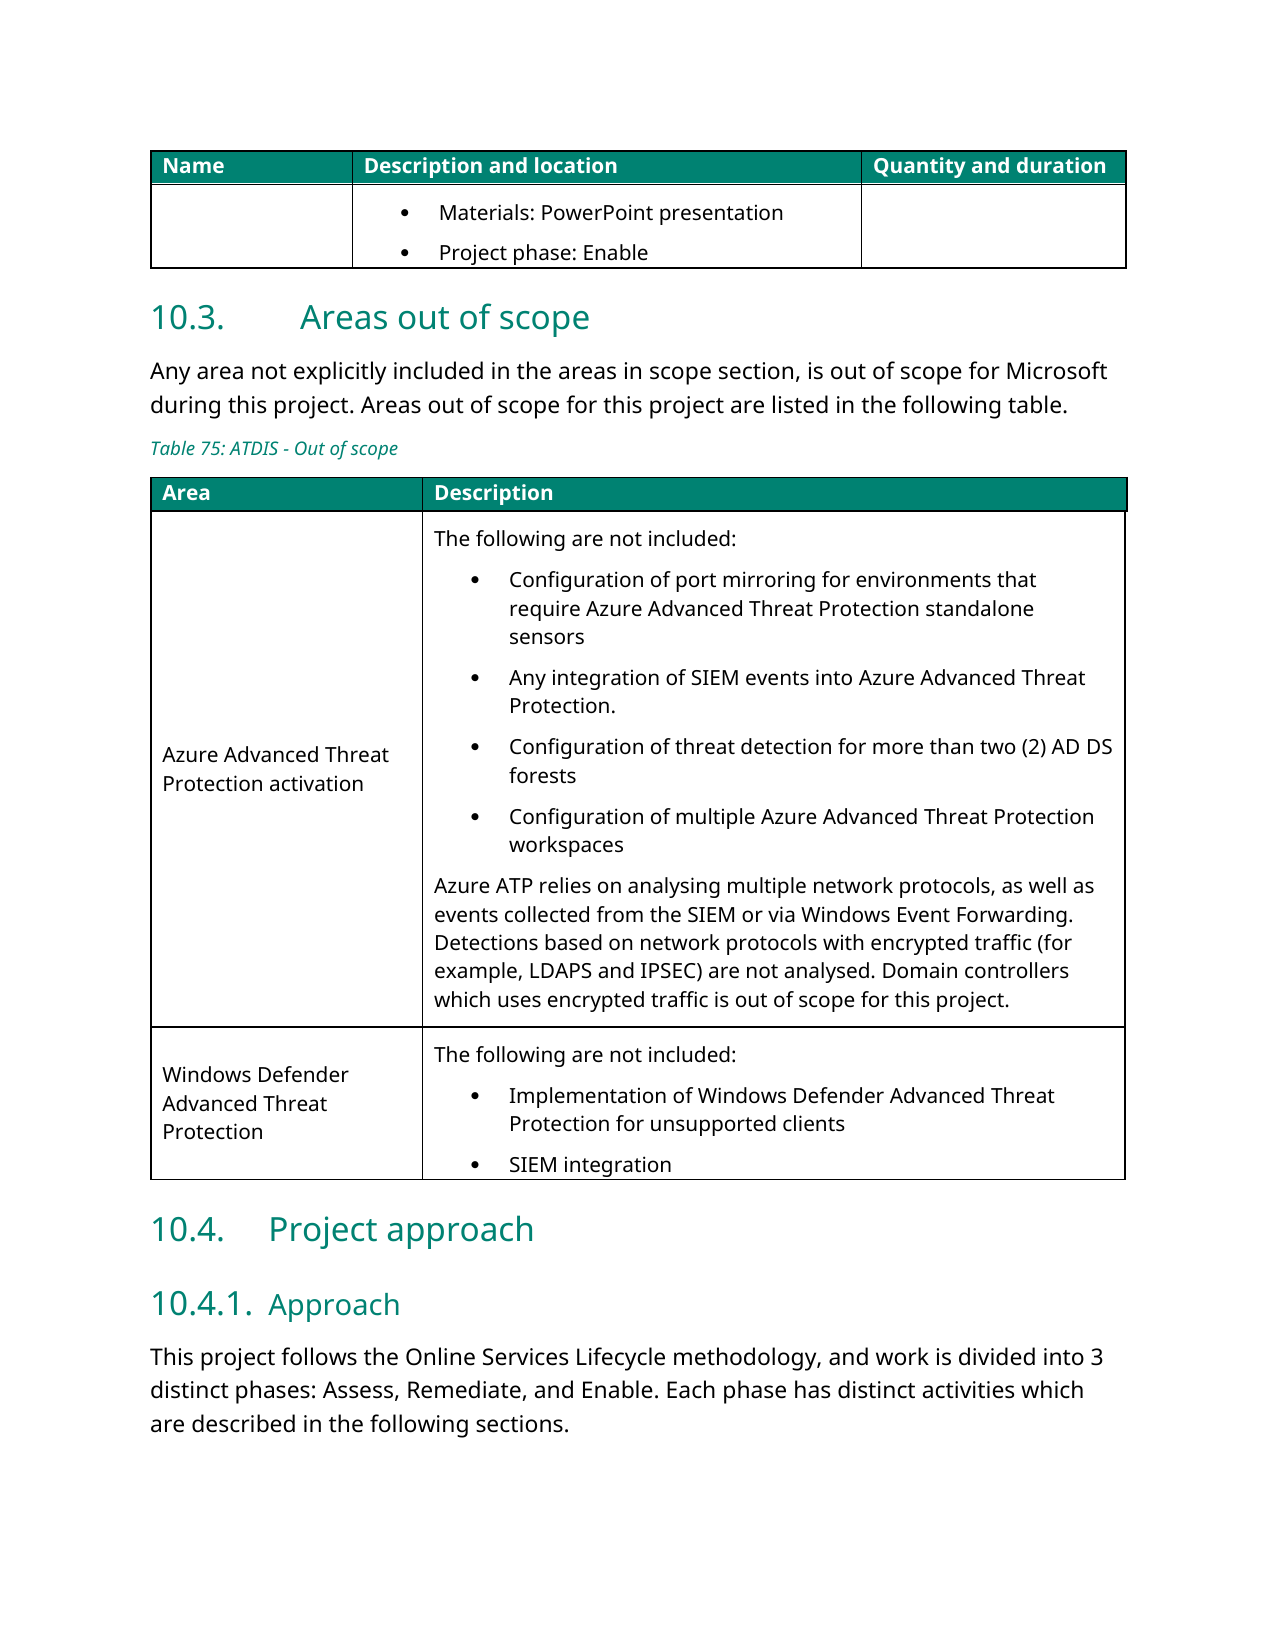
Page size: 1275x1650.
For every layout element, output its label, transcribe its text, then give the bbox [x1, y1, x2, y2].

table_cell The following are not included: Implementation of Windows Defender Advanced Threat Protection for unsupported clients SIEM integration [423, 1028, 1124, 1179]
subtitle Project approach [150, 1205, 1125, 1251]
text This project follows the Online Services Lifecycle methodology, and work is divided into 3 distinct phases: Assess, Remediate, and Enable. Each phase has distinct activities which are described in the following sections. [150, 1341, 1125, 1439]
table_header Name [152, 152, 352, 183]
subtitle Areas out of scope [150, 293, 1125, 339]
table_header Description [423, 478, 1126, 510]
text Any area not explicitly included in the areas in scope section, is out of scope for Microsoft during this project. Areas out of scope for this project are listed in the following table. [150, 355, 1125, 420]
subtitle Approach [150, 1279, 1125, 1325]
table_header Area [152, 478, 422, 510]
table_header Description and location [353, 152, 861, 183]
table_cell The following are not included: Configuration of port mirroring for environments that require Azure Advanced Threat Protection standalone sensors Any integration of SIEM events into Azure Advanced Threat Protection. Configuration of threat detection for more than two (2) AD DS forests Configuration of multiple Azure Advanced Threat Protection workspaces Azure ATP relies on analysing multiple network protocols, as well as events collected from the SIEM or via Windows Event Forwarding. Detections based on network protocols with encrypted traffic (for example, LDAPS and IPSEC) are not analysed. Domain controllers which uses encrypted traffic is out of scope for this project. [423, 512, 1124, 1026]
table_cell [862, 185, 1125, 267]
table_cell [152, 185, 352, 267]
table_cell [353, 185, 861, 267]
table_header Quantity and duration [862, 152, 1125, 183]
table_cell Azure Advanced Threat Protection activation [152, 512, 422, 1026]
text Table 75: ATDIS - Out of scope [150, 435, 1125, 461]
table_cell Windows Defender Advanced Threat Protection [152, 1028, 422, 1179]
